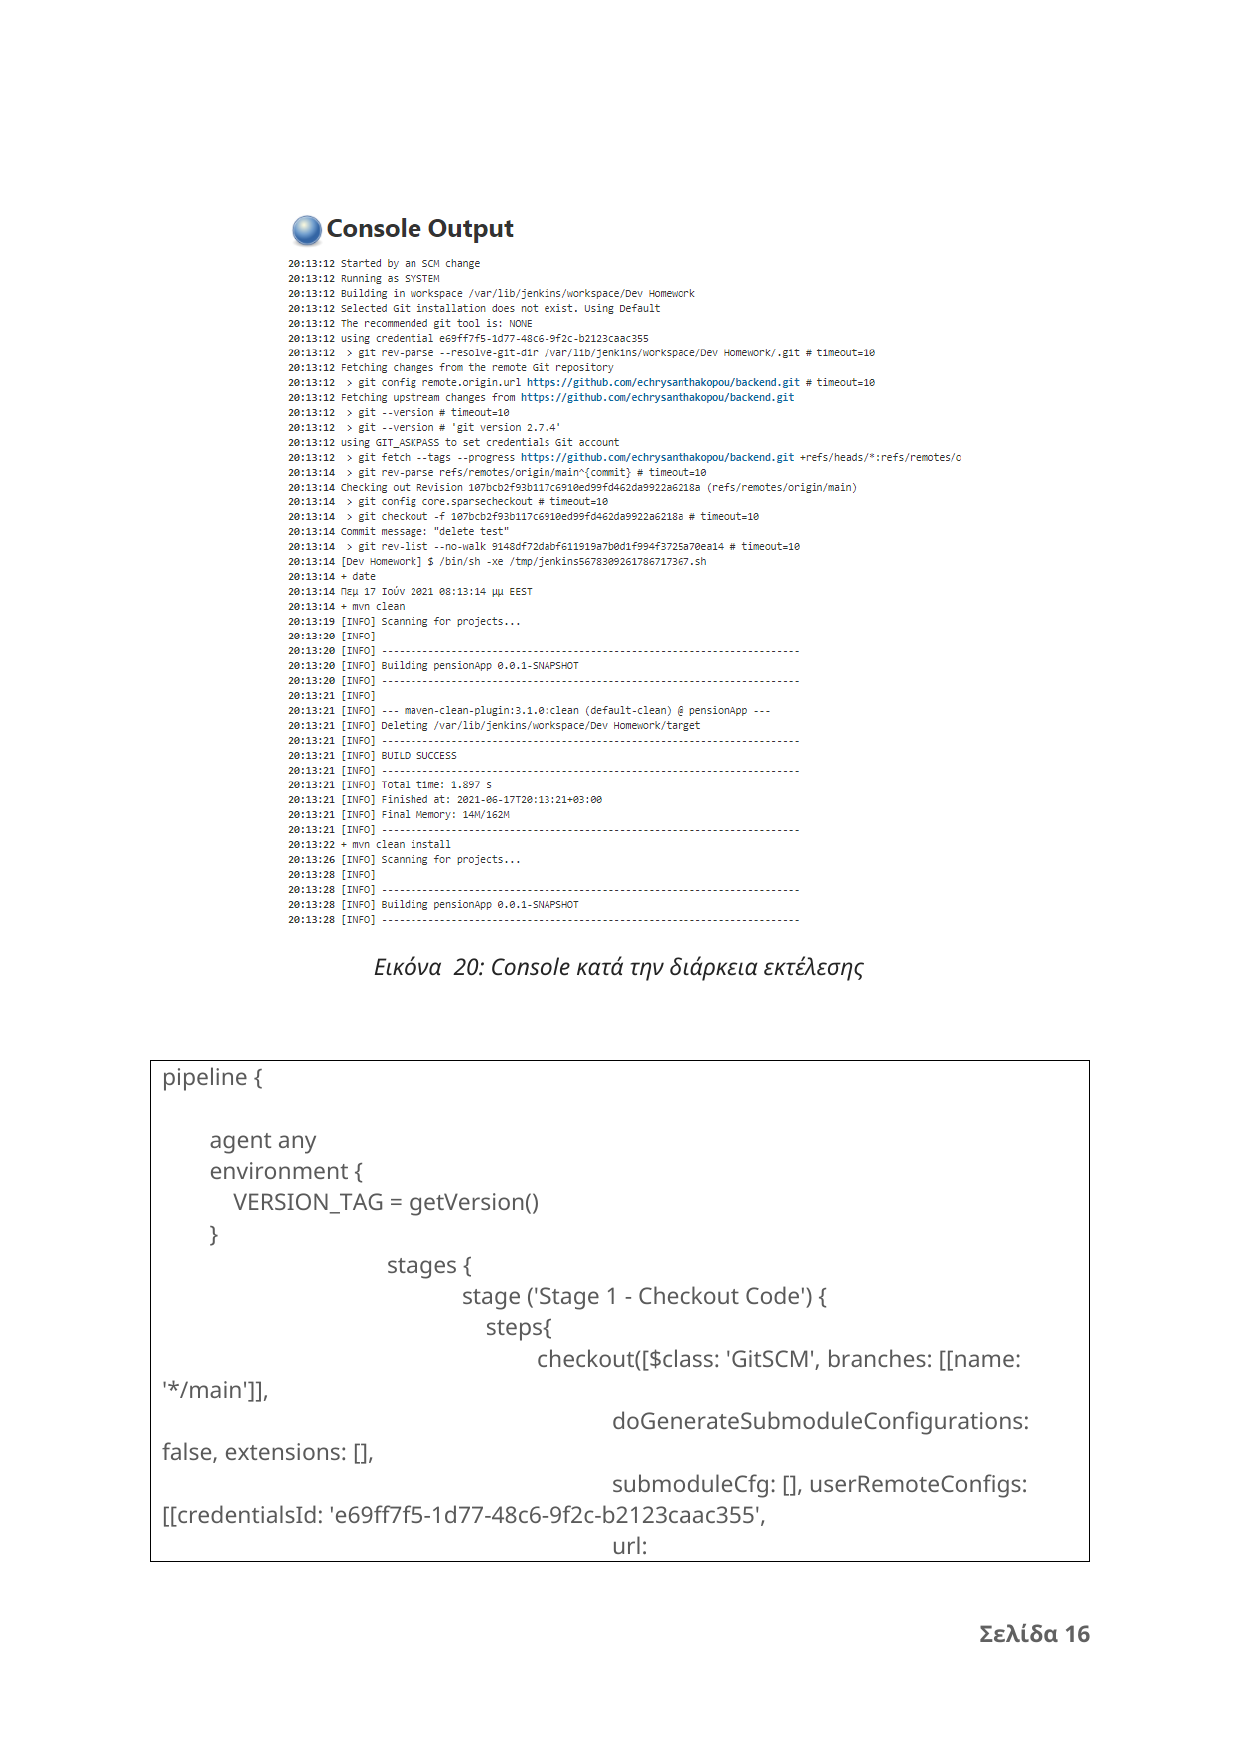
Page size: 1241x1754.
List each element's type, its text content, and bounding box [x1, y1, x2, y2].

picture [279, 206, 961, 926]
